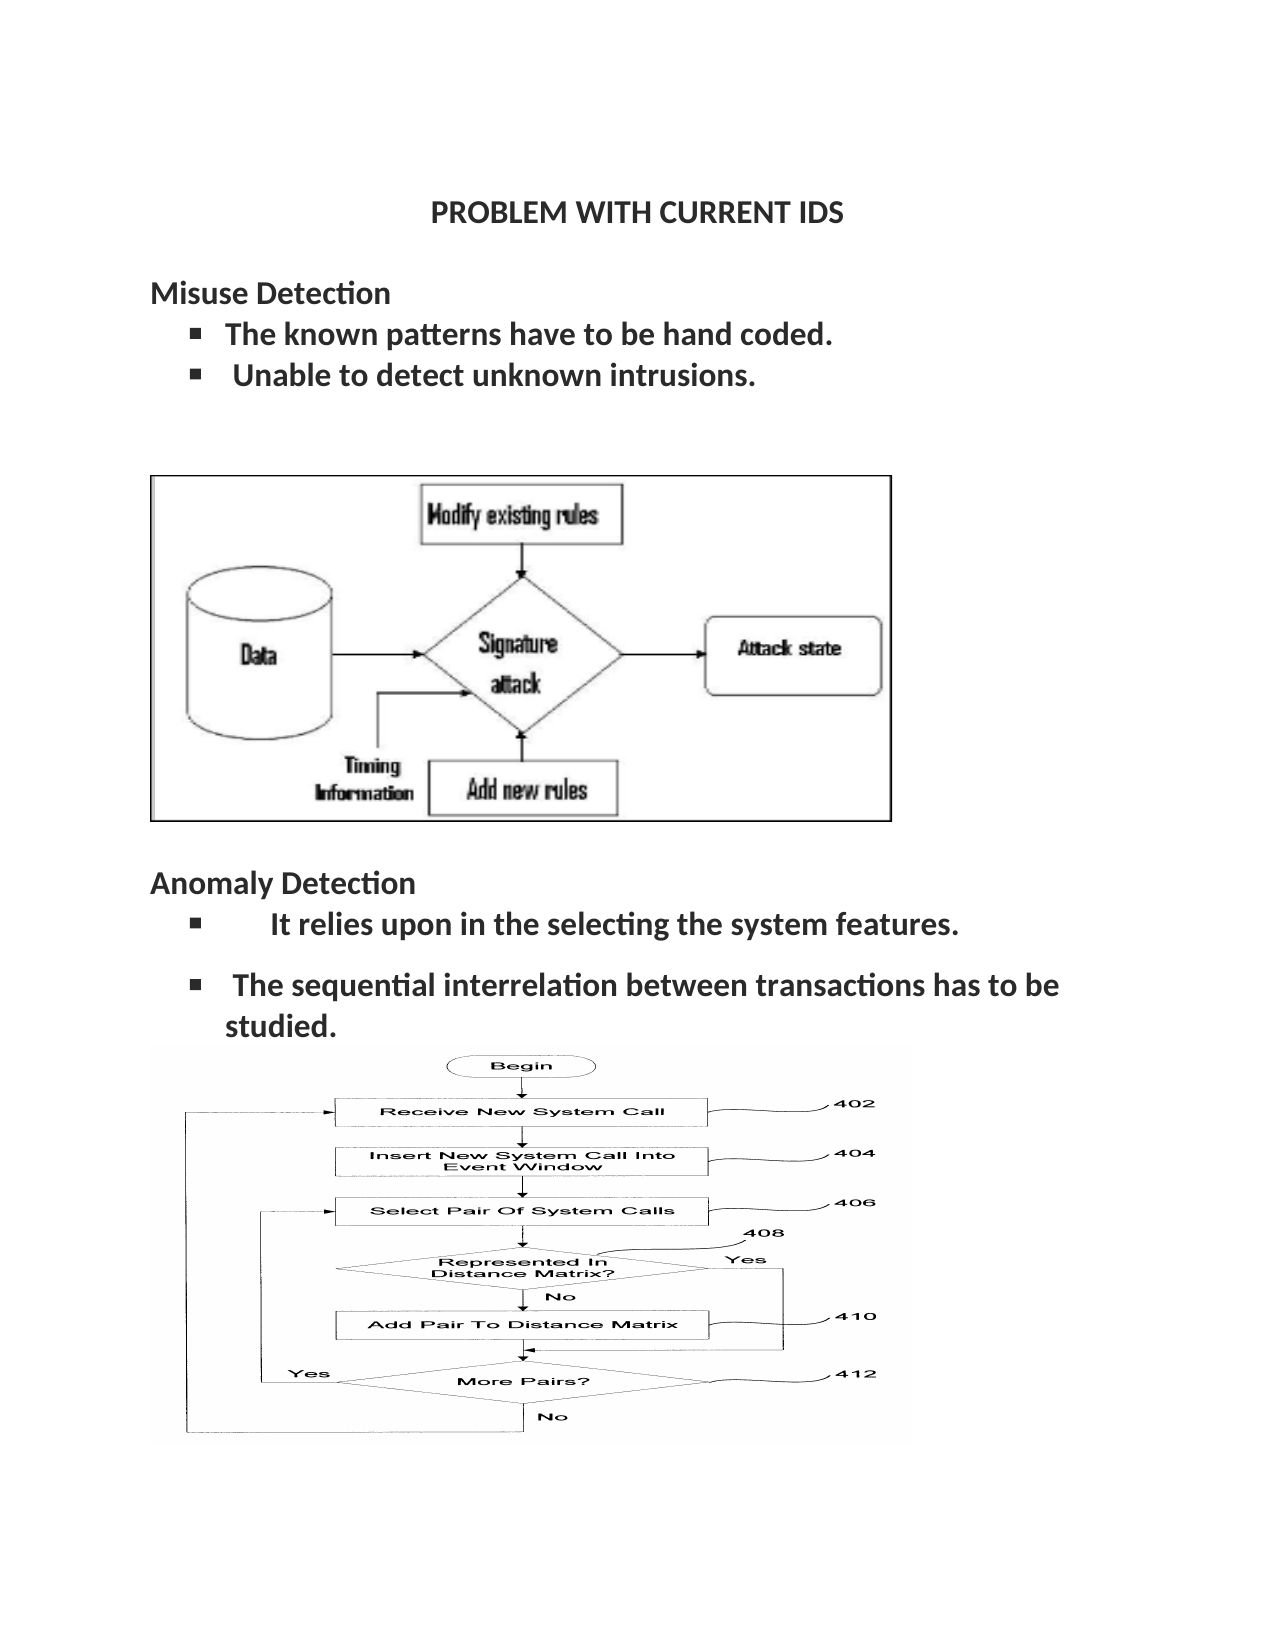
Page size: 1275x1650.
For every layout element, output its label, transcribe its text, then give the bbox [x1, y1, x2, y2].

text Misuse Detection [150, 272, 1125, 313]
list The known patterns have to be hand coded. [187, 313, 1125, 354]
list It relies upon in the selecting the system features. [187, 903, 1125, 943]
picture [150, 1045, 913, 1446]
list The sequential interrelation between transactions has to be studied. [187, 964, 1125, 1046]
list Unable to detect unknown intrusions. [187, 354, 1125, 394]
text Anomaly Detection [150, 862, 1125, 903]
picture [150, 475, 893, 822]
text PROBLEM WITH CURRENT IDS [150, 191, 1125, 231]
